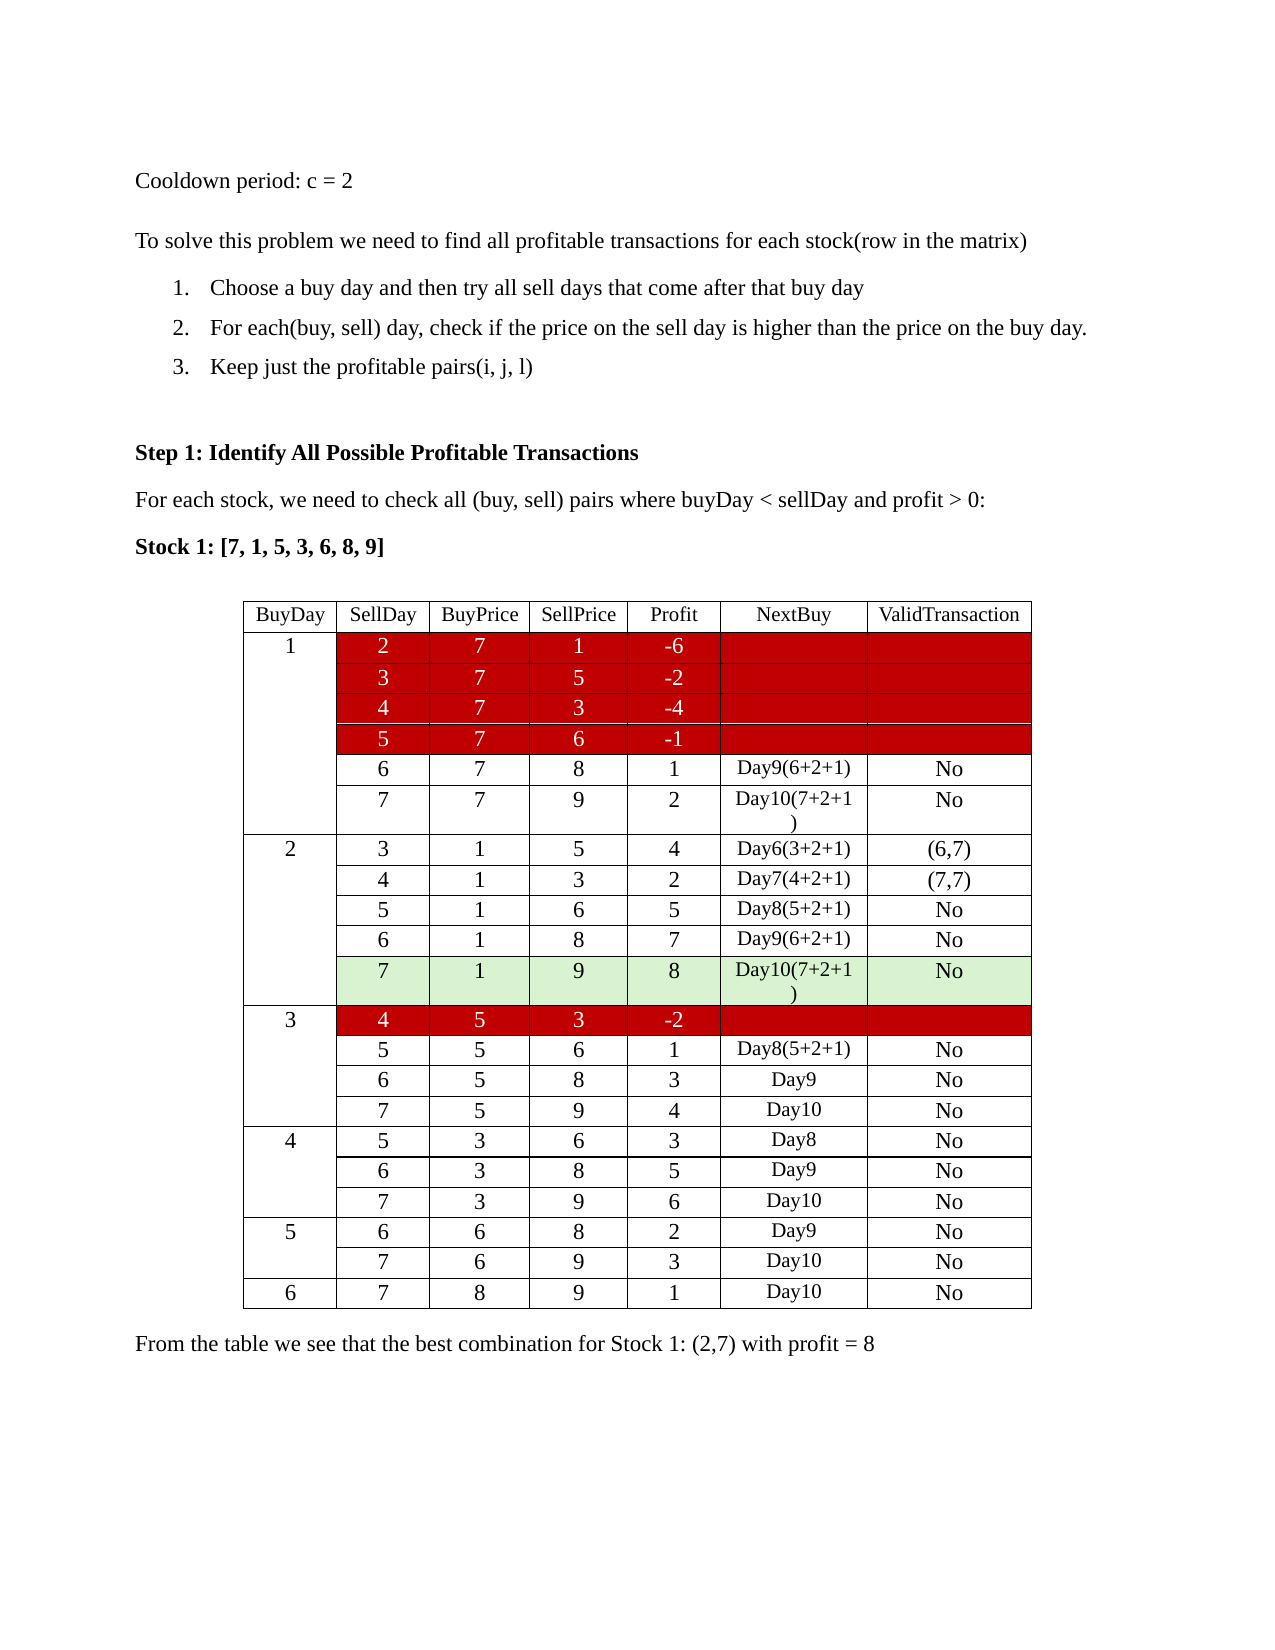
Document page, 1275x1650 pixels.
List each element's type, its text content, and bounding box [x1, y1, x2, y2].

table_cell Day10(7+2+1) [721, 786, 867, 834]
table_cell [868, 633, 1031, 663]
table_cell 7 [337, 1248, 429, 1278]
table_cell 4 [244, 1127, 336, 1217]
table_cell 3 [530, 1006, 627, 1035]
table_cell 5 [530, 835, 627, 865]
table_cell Day9 [721, 1158, 867, 1187]
table_header NextBuy [721, 602, 867, 632]
table_cell 9 [530, 1097, 627, 1126]
table_cell 9 [530, 1188, 627, 1217]
text Cooldown period: c = 2 To solve this problem we need to find all profitable transactions for each stock(row in the matrix) [135, 167, 1140, 254]
table_cell 7 [337, 957, 429, 1005]
table_cell Day9(6+2+1) [721, 926, 867, 956]
table_cell Day10 [721, 1097, 867, 1126]
table_cell 2 [628, 786, 720, 834]
table_cell 5 [430, 1097, 529, 1126]
table_cell 8 [530, 755, 627, 785]
table_cell 4 [628, 835, 720, 865]
table_header BuyDay [244, 602, 336, 632]
table_cell 5 [430, 1006, 529, 1035]
table_cell [721, 633, 867, 663]
table_cell 3 [530, 866, 627, 895]
table_cell 3 [628, 1248, 720, 1278]
table_cell [721, 664, 867, 693]
table_cell [721, 1006, 867, 1035]
table_cell 1 [628, 1279, 720, 1308]
table_cell 8 [530, 1158, 627, 1187]
table_cell -1 [628, 725, 720, 754]
table_cell 2 [628, 1218, 720, 1247]
table_cell 9 [530, 1279, 627, 1308]
table_cell 1 [244, 633, 336, 834]
table_cell 9 [530, 957, 627, 1005]
table_cell 1 [628, 755, 720, 785]
table_cell 7 [430, 694, 529, 723]
table_cell (6,7) [868, 835, 1031, 865]
table_cell 1 [430, 926, 529, 956]
table_cell -6 [628, 633, 720, 663]
table_cell [868, 1006, 1031, 1035]
table_cell 7 [430, 786, 529, 834]
table_cell 6 [530, 896, 627, 925]
table_cell No [868, 755, 1031, 785]
table_cell 8 [430, 1279, 529, 1308]
table_cell 7 [430, 755, 529, 785]
table_cell 4 [337, 866, 429, 895]
list Choose a buy day and then try all sell days that come after that buy day [172, 274, 1140, 301]
table_cell Day6(3+2+1) [721, 835, 867, 865]
table_header Profit [628, 602, 720, 632]
text Stock 1: [7, 1, 5, 3, 6, 8, 9] [135, 533, 1140, 559]
table_cell 5 [628, 1158, 720, 1187]
table_cell No [868, 896, 1031, 925]
table_cell No [868, 1248, 1031, 1278]
table_cell (7,7) [868, 866, 1031, 895]
table_cell 2 [337, 633, 429, 663]
table_cell No [868, 1036, 1031, 1065]
table_cell 8 [530, 1218, 627, 1247]
table_cell -2 [628, 664, 720, 693]
table_cell No [868, 786, 1031, 834]
table_cell -2 [628, 1006, 720, 1035]
table_cell Day8 [721, 1127, 867, 1156]
table_cell 6 [244, 1279, 336, 1308]
table_cell 3 [628, 1127, 720, 1156]
table_cell [721, 725, 867, 754]
text Step 1: Identify All Possible Profitable Transactions [135, 439, 1140, 466]
table_cell 7 [337, 1097, 429, 1126]
table_cell Day10 [721, 1248, 867, 1278]
table_cell No [868, 1127, 1031, 1156]
table_cell 2 [244, 835, 336, 1005]
table_cell 8 [530, 926, 627, 956]
table_cell [721, 694, 867, 723]
table_cell 3 [628, 1066, 720, 1096]
table_cell 3 [337, 664, 429, 693]
text For each stock, we need to check all (buy, sell) pairs where buyDay < sellDay and profit > 0: [135, 486, 1140, 513]
table_cell Day9 [721, 1066, 867, 1096]
table_cell 5 [430, 1036, 529, 1065]
table_cell Day10 [721, 1188, 867, 1217]
table_cell 2 [628, 866, 720, 895]
table_header SellPrice [530, 602, 627, 632]
table_cell Day7(4+2+1) [721, 866, 867, 895]
table_cell Day9(6+2+1) [721, 755, 867, 785]
table_cell 5 [430, 1066, 529, 1096]
text From the table we see that the best combination for Stock 1: (2,7) with profit = 8 [135, 1330, 1140, 1356]
table_cell 6 [430, 1218, 529, 1247]
table_cell 4 [337, 1006, 429, 1035]
table_cell 6 [530, 1127, 627, 1156]
table_cell 6 [337, 926, 429, 956]
table_cell No [868, 1218, 1031, 1247]
table_cell 7 [337, 1188, 429, 1217]
table_cell 9 [530, 786, 627, 834]
table_header ValidTransaction [868, 602, 1031, 632]
table_cell [868, 664, 1031, 693]
table_cell 4 [337, 694, 429, 723]
table_cell 6 [628, 1188, 720, 1217]
table_cell [868, 694, 1031, 723]
table_cell No [868, 957, 1031, 1005]
table_header BuyPrice [430, 602, 529, 632]
table_cell [868, 725, 1031, 754]
table_cell 5 [337, 1127, 429, 1156]
table_cell 5 [337, 1036, 429, 1065]
table_cell 3 [430, 1158, 529, 1187]
table_cell 5 [337, 725, 429, 754]
table_cell 1 [430, 866, 529, 895]
table_cell 3 [244, 1006, 336, 1126]
table_cell Day10(7+2+1) [721, 957, 867, 1005]
table_cell Day8(5+2+1) [721, 1036, 867, 1065]
table_cell Day9 [721, 1218, 867, 1247]
table_cell 7 [337, 1279, 429, 1308]
table_cell 7 [430, 725, 529, 754]
table_header SellDay [337, 602, 429, 632]
table_cell 6 [337, 1158, 429, 1187]
table_cell No [868, 926, 1031, 956]
table_cell 1 [430, 896, 529, 925]
table_cell 6 [430, 1248, 529, 1278]
table_cell Day10 [721, 1279, 867, 1308]
table_cell 7 [628, 926, 720, 956]
table_cell 9 [530, 1248, 627, 1278]
table_cell 3 [430, 1127, 529, 1156]
table_cell Day8(5+2+1) [721, 896, 867, 925]
table_cell 6 [337, 755, 429, 785]
table_cell No [868, 1066, 1031, 1096]
table_cell No [868, 1097, 1031, 1126]
table_cell 1 [430, 957, 529, 1005]
table_cell 1 [430, 835, 529, 865]
table_cell 7 [430, 664, 529, 693]
table_cell 5 [628, 896, 720, 925]
table_cell 8 [530, 1066, 627, 1096]
table_cell 3 [530, 694, 627, 723]
table_cell 5 [530, 664, 627, 693]
table_cell 6 [530, 1036, 627, 1065]
table_cell No [868, 1279, 1031, 1308]
list Keep just the profitable pairs(i, j, l) [172, 353, 1140, 379]
table_cell 6 [337, 1066, 429, 1096]
table_cell -4 [628, 694, 720, 723]
table_cell 5 [244, 1218, 336, 1278]
table_cell 6 [530, 725, 627, 754]
table_cell 1 [628, 1036, 720, 1065]
table_cell 6 [337, 1218, 429, 1247]
table_cell 7 [337, 786, 429, 834]
table_cell 8 [628, 957, 720, 1005]
table_cell No [868, 1188, 1031, 1217]
table_cell No [868, 1158, 1031, 1187]
list For each(buy, sell) day, check if the price on the sell day is higher than the price on the buy day. [172, 314, 1140, 340]
table_cell 3 [430, 1188, 529, 1217]
table_cell 5 [337, 896, 429, 925]
table_cell 3 [337, 835, 429, 865]
table_cell 1 [530, 633, 627, 663]
table_cell 7 [430, 633, 529, 663]
table_cell 4 [628, 1097, 720, 1126]
